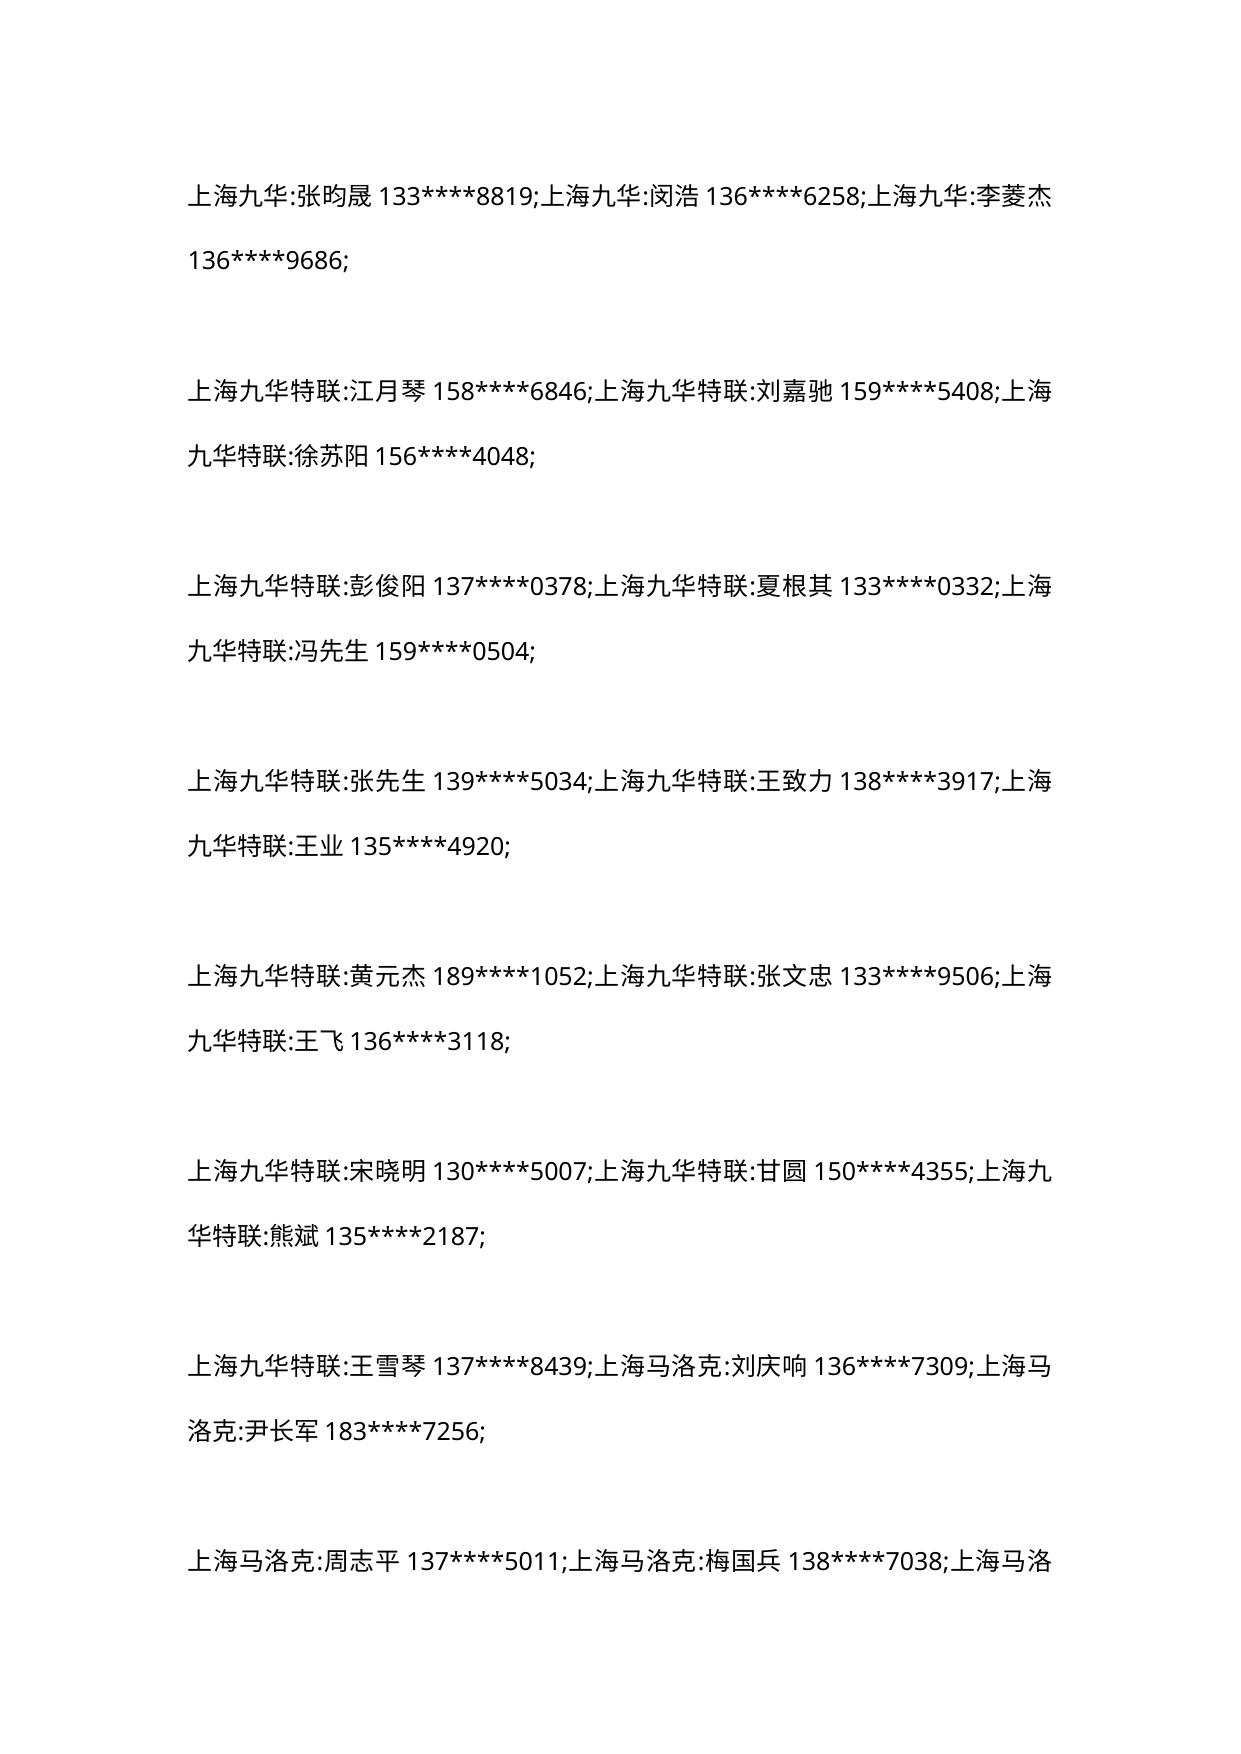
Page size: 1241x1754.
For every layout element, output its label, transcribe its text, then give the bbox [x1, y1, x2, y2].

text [187, 1527, 1053, 1592]
text 上海九华特联:黄元杰189****1052;上海九华特联:张文忠133****9506;上海九华特联:王飞136****3118; [187, 942, 1053, 1072]
text 上海九华特联:彭俊阳137****0378;上海九华特联:夏根其133****0332;上海九华特联:冯先生159****0504; [187, 552, 1053, 682]
text 上海九华:张昀晟133****8819;上海九华:闵浩136****6258;上海九华:李菱杰136****9686; [187, 162, 1053, 292]
text 上海九华特联:张先生139****5034;上海九华特联:王致力138****3917;上海九华特联:王业135****4920; [187, 747, 1053, 877]
text 上海九华特联:宋晓明130****5007;上海九华特联:甘圆150****4355;上海九华特联:熊斌135****2187; [187, 1137, 1053, 1267]
text 上海九华特联:江月琴158****6846;上海九华特联:刘嘉驰159****5408;上海九华特联:徐苏阳156****4048; [187, 357, 1053, 487]
text 上海九华特联:王雪琴137****8439;上海马洛克:刘庆响136****7309;上海马洛克:尹长军183****7256; [187, 1332, 1053, 1462]
